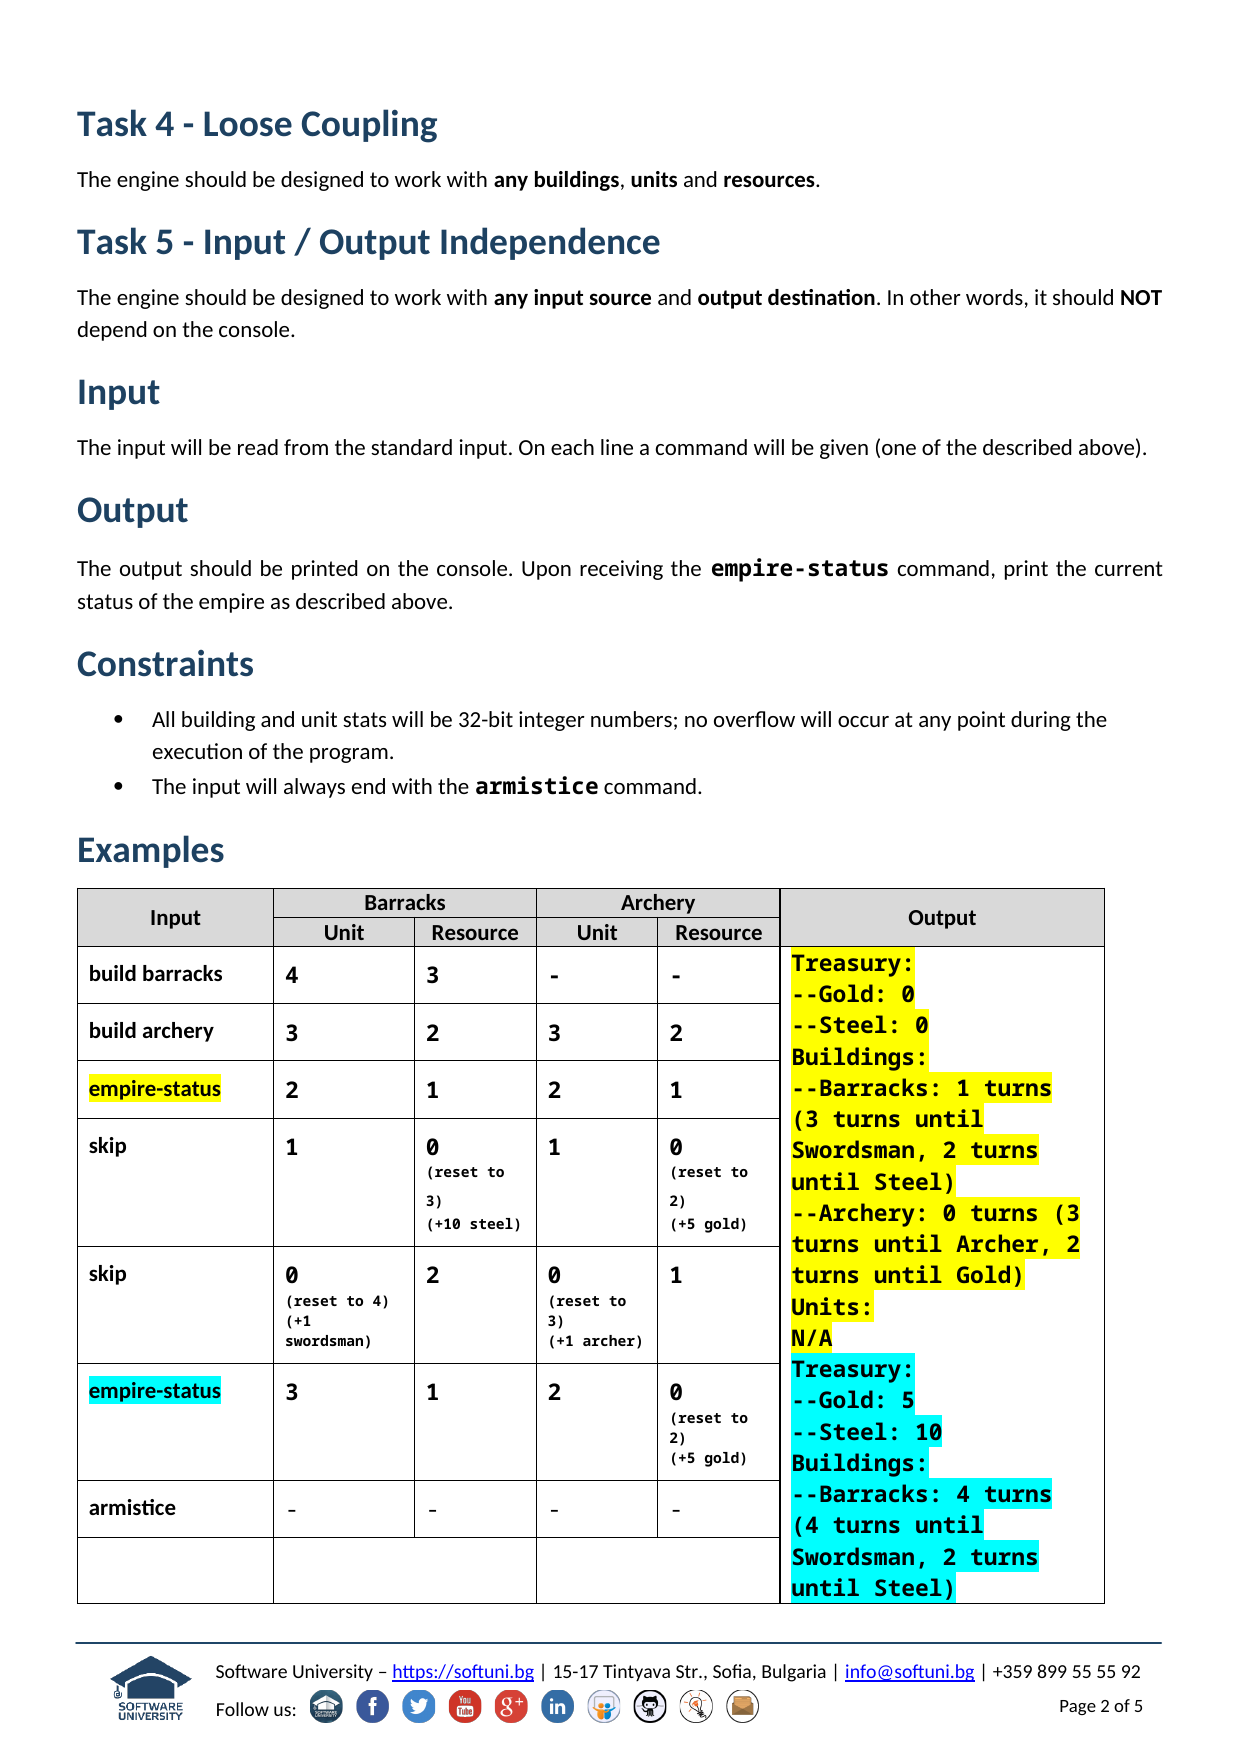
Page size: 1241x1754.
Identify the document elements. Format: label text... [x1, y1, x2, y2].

table_cell skip [78, 1247, 273, 1363]
subtitle Constraints [77, 640, 1163, 686]
table_header Archery [537, 889, 779, 917]
table_cell [537, 1538, 779, 1603]
table_cell 1 [658, 1061, 779, 1117]
table_cell 3 [274, 1004, 414, 1060]
table_cell 1 [274, 1119, 414, 1246]
table_cell 3 [537, 1004, 657, 1060]
subtitle Examples [77, 826, 1163, 872]
table_cell 2 [415, 1247, 536, 1363]
table_cell - [537, 1481, 657, 1537]
table_cell [78, 1538, 273, 1603]
table_cell 1 [415, 1061, 536, 1117]
picture [448, 1690, 482, 1723]
table_header Input [78, 889, 273, 946]
table_cell build barracks [78, 947, 273, 1003]
table_cell - [537, 947, 657, 1003]
table_cell build archery [78, 1004, 273, 1060]
table_cell 2 [658, 1004, 779, 1060]
table_cell 4 [274, 947, 414, 1003]
table_cell 2 [537, 1364, 657, 1480]
table_cell 3 [274, 1364, 414, 1480]
table_cell [274, 1538, 536, 1603]
table_cell 2 [537, 1061, 657, 1117]
list All building and unit stats will be 32-bit integer numbers; no overflow will occur at any point during the execution of the program. [114, 705, 1163, 766]
table_cell 0 (reset to 2) (+5 gold) [658, 1364, 779, 1480]
picture [494, 1690, 528, 1723]
text The input will be read from the standard input. On each line a command will be given (one of the described above). [77, 433, 1163, 461]
table_cell Resource [658, 918, 779, 946]
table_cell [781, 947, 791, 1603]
picture [356, 1690, 389, 1723]
table_cell Unit [274, 918, 414, 946]
table_cell empire-status [78, 1364, 273, 1480]
picture [587, 1690, 621, 1723]
table_cell 2 [274, 1061, 414, 1117]
table_cell 0 (reset to 4) (+1 swordsman) [274, 1247, 414, 1363]
picture [402, 1690, 436, 1723]
table_cell - [658, 1481, 779, 1537]
table_cell - [415, 1481, 536, 1537]
table_cell 0 (reset to 3) (+1 archer) [537, 1247, 657, 1363]
picture [679, 1690, 713, 1723]
table_cell empire-status [78, 1061, 273, 1117]
picture [310, 1690, 343, 1723]
table_cell Unit [537, 918, 657, 946]
table_cell 1 [658, 1247, 779, 1363]
table_cell - [658, 947, 779, 1003]
text The output should be printed on the console. Upon receiving the empire-status command, print the current status of the empire as described above. [77, 552, 1163, 615]
table_cell 2 [415, 1004, 536, 1060]
picture [726, 1690, 759, 1723]
table_cell Resource [415, 918, 536, 946]
table_header Output [781, 889, 1104, 946]
picture [108, 1654, 193, 1721]
table_cell armistice [78, 1481, 273, 1537]
table_cell 3 [415, 947, 536, 1003]
subtitle Task 4 - Loose Coupling [77, 99, 1163, 145]
table_cell Treasury: --Gold: 0 --Steel: 0 Buildings: --Barracks: 1 turns (3 turns until Swordsman, 2 turns until Steel) --Archery: 0 turns (3 turns until Archer, 2 turns until Gold) Units: N/A Treasury: --Gold: 5 --Steel: 10 Buildings: --Barracks: 4 turns (4 turns until Swordsman, 2 turns until Steel) --Archery: 3 turns (3 turns until Archer, 1 turns until Gold) Units: --Swordsman: 1 --Archer: 1 [832, 947, 1104, 1603]
subtitle Output [77, 486, 1163, 532]
text The engine should be designed to work with any buildings, units and resources. [77, 165, 1163, 193]
table_cell 0 (reset to 2) (+5 gold) [658, 1119, 779, 1246]
picture [633, 1690, 667, 1723]
subtitle Input [77, 368, 1163, 414]
text The engine should be designed to work with any input source and output destination. In other words, it should NOT depend on the console. [77, 283, 1163, 343]
table_cell skip [78, 1119, 273, 1246]
table_cell 1 [537, 1119, 657, 1246]
subtitle Task 5 - Input / Output Independence [77, 218, 1163, 264]
table_cell - [274, 1481, 414, 1537]
table_cell 1 [415, 1364, 536, 1480]
table_cell 0 (reset to 3) (+10 steel) [415, 1119, 536, 1246]
table_header Barracks [274, 889, 536, 917]
picture [541, 1690, 574, 1723]
list The input will always end with the armistice command. [114, 770, 1163, 801]
